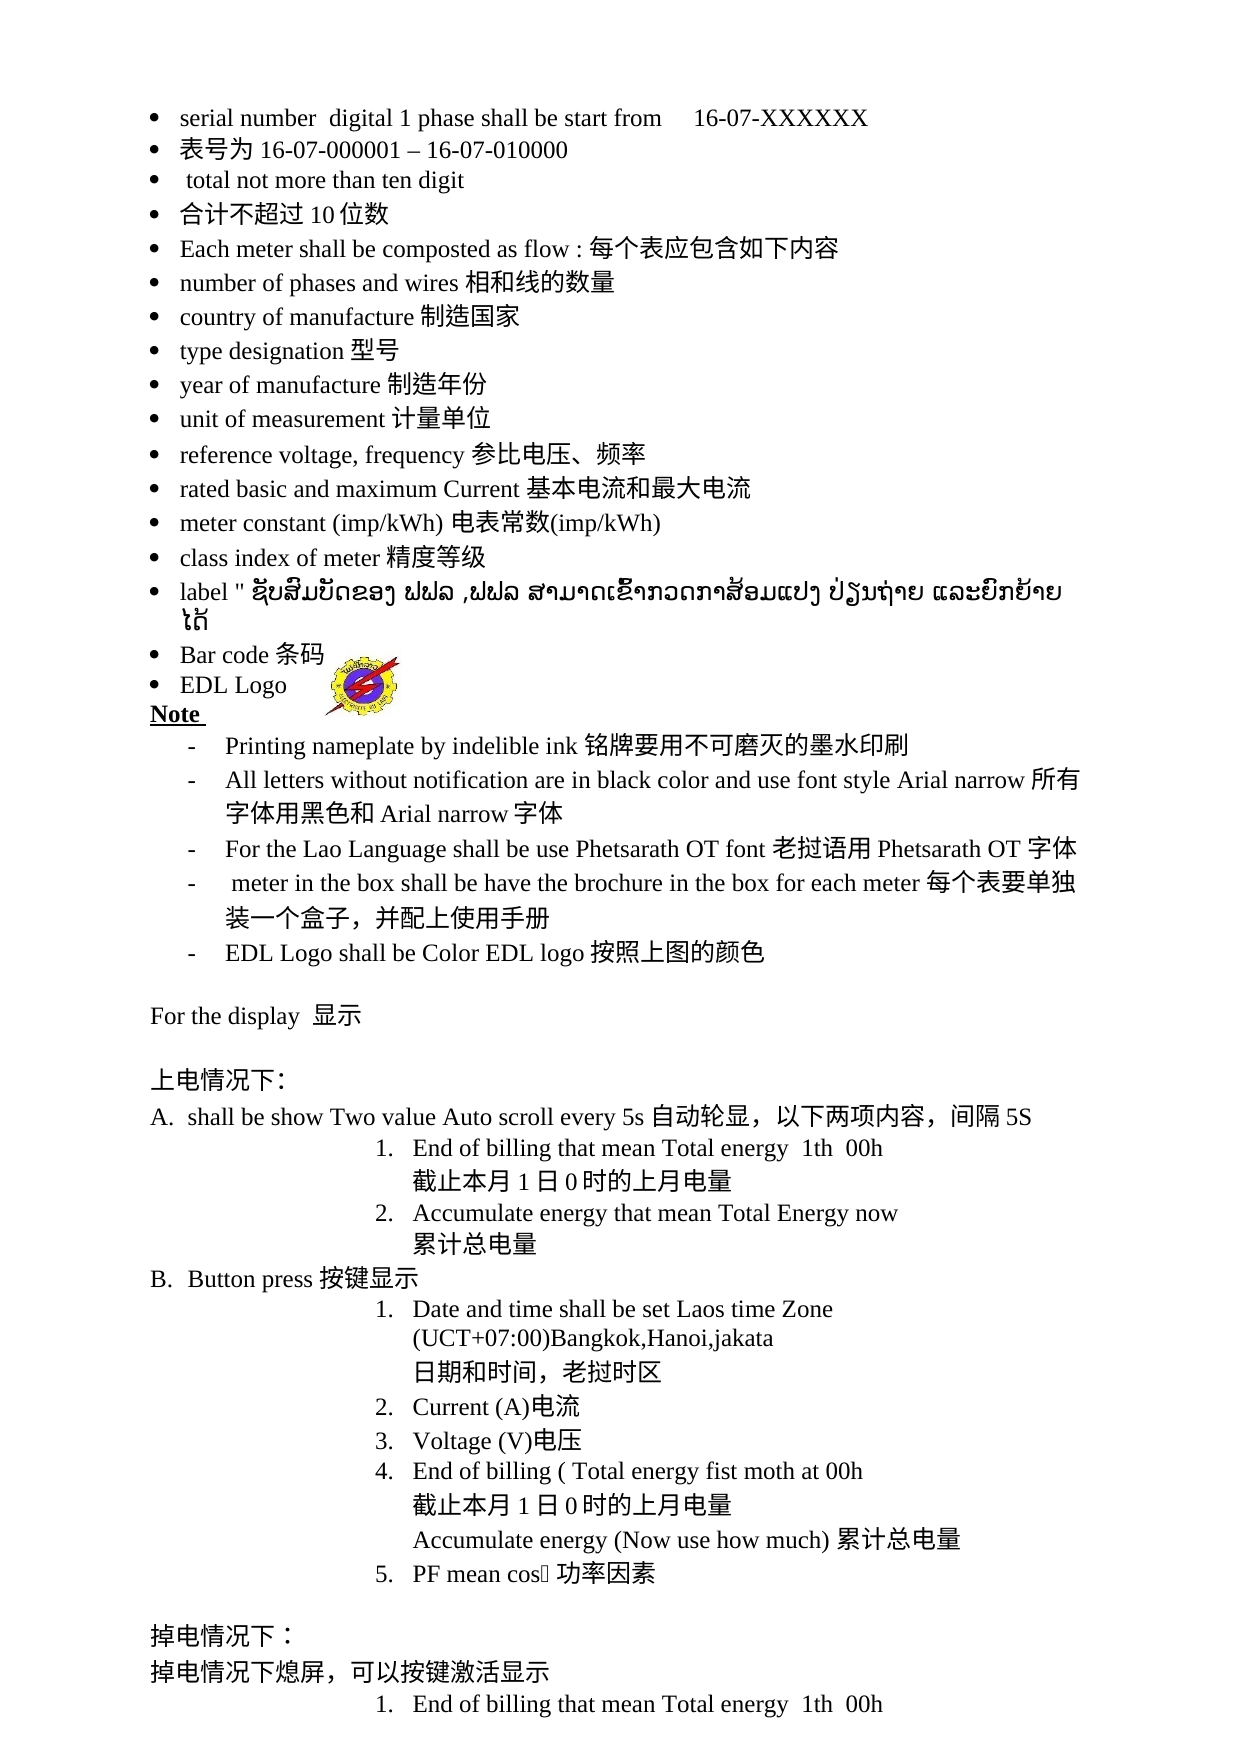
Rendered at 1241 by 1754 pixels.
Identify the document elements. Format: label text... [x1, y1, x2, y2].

text number of phases and wires 相和线的数量 [150, 264, 1090, 298]
list 截止本月1日0时的上月电量 [412, 1485, 1090, 1521]
list EDL Logo shall be Color EDL logo按照上图的颜色 [187, 934, 1090, 969]
text total not more than ten digit [150, 165, 1090, 194]
list End of billing that mean Total energy 1th 00h [375, 1689, 1090, 1717]
text class index of meter 精度等级 [150, 539, 1090, 573]
list 日期和时间，老挝时区 [412, 1352, 1090, 1388]
list Button press 按键显示 [150, 1261, 1090, 1294]
list 截止本月1日0时的上月电量 [412, 1161, 1090, 1198]
list Accumulate energy (Now use how much) 累计总电量 [412, 1521, 1090, 1556]
list End of billing ( Total energy fist moth at 00h [375, 1456, 1090, 1485]
text Note [150, 699, 1090, 728]
list PF mean cos 功率因素 [375, 1556, 1090, 1589]
text 掉电情况下熄屏，可以按键激活显示 [150, 1652, 1090, 1689]
list End of billing that mean Total energy 1th 00h [375, 1133, 1090, 1161]
list meter in the box shall be have the brochure in the box for each meter 每个表要单独装一个盒子，并配上使用手册 [187, 864, 1090, 934]
text serial number digital 1 phase shall be start from 16-07-XXXXXX [150, 103, 1090, 131]
text 掉电情况下： [150, 1618, 1090, 1652]
list For the Lao Language shall be use Phetsarath OT font 老挝语用Phetsarath OT 字体 [187, 830, 1090, 864]
text country of manufacture 制造国家 [150, 298, 1090, 333]
list Printing nameplate by indelible ink 铭牌要用不可磨灭的墨水印刷 [187, 728, 1090, 762]
text year of manufacture 制造年份 [150, 367, 1090, 401]
text Bar code 条码 [150, 636, 1090, 671]
text type designation 型号 [150, 333, 1090, 367]
text 上电情况下： [150, 1060, 1090, 1096]
text 表号为16-07-000001 – 16-07-010000 [150, 131, 1090, 165]
list Voltage (V)电压 [375, 1422, 1090, 1456]
text unit of measurement 计量单位 [150, 401, 1090, 435]
text For the display 显示 [150, 997, 1090, 1031]
text Each meter shall be composted as flow : 每个表应包含如下内容 [150, 230, 1090, 264]
text EDL Logo [150, 671, 1090, 699]
text rated basic and maximum Current 基本电流和最大电流 [150, 471, 1090, 505]
list 累计总电量 [412, 1226, 1090, 1261]
text reference voltage, frequency 参比电压、频率 [150, 435, 1090, 471]
list Date and time shall be set Laos time Zone (UCT+07:00)Bangkok,Hanoi,jakata [375, 1294, 1090, 1352]
text label " ຊັບສົມບັດຂອງ ຟຟລ ,ຟຟລ ສາມາດເຂົ້າກວດກາສ້ອມແປງ ປ່ຽນຖ່າຍ ແລະຍົກຍ້າຍໄດ້ [150, 573, 1090, 636]
text meter constant (imp/kWh) 电表常数(imp/kWh) [150, 505, 1090, 539]
list Accumulate energy that mean Total Energy now [375, 1198, 1090, 1226]
list All letters without notification are in black color and use font style Arial narrow 所有字体用黑色和Arial narrow字体 [187, 762, 1090, 830]
list shall be show Two value Auto scroll every 5s 自动轮显，以下两项内容，间隔5S [150, 1096, 1090, 1133]
text 合计不超过10位数 [150, 194, 1090, 230]
list Current (A)电流 [375, 1388, 1090, 1422]
